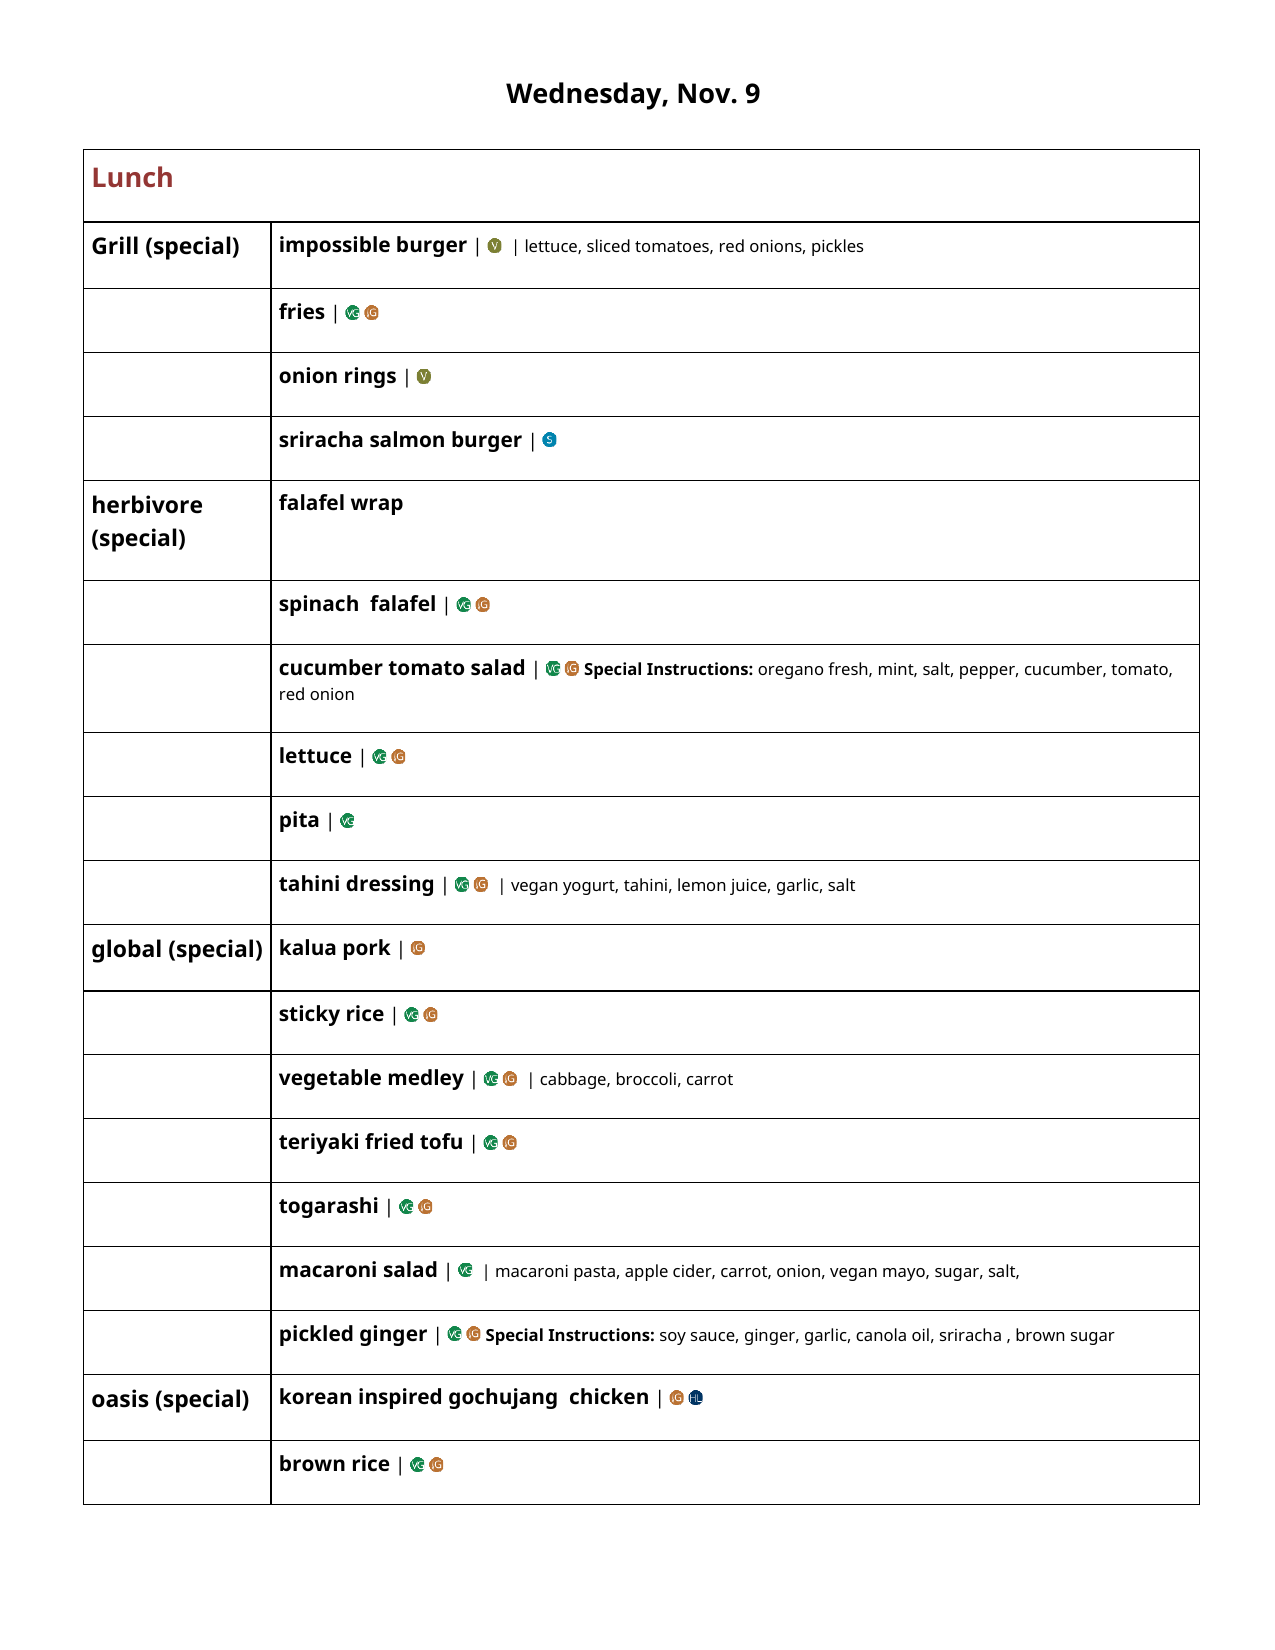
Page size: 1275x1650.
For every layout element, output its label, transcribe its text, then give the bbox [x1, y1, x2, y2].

picture [410, 1457, 425, 1472]
table_cell oasis (special) [84, 1375, 270, 1440]
picture [483, 1135, 498, 1150]
table_cell togarashi | [272, 1183, 1199, 1246]
picture [688, 1390, 703, 1405]
table_cell vegetable medley | | cabbage, broccoli, carrot [272, 1055, 1199, 1118]
picture [466, 1326, 481, 1341]
table_cell [84, 1247, 270, 1309]
table_cell korean inspired gochujang chicken | [272, 1375, 1199, 1440]
table_cell global (special) [84, 925, 270, 990]
picture [404, 1007, 419, 1022]
picture [447, 1326, 462, 1341]
picture [669, 1390, 684, 1405]
table_cell cucumber tomato salad | Special Instructions: oregano fresh, mint, salt, pepper, cucumber, tomato, red onion [272, 645, 1199, 732]
table_cell [84, 353, 270, 416]
picture [502, 1135, 517, 1150]
table_cell lettuce | [272, 733, 1199, 796]
table_cell [84, 733, 270, 796]
picture [546, 661, 561, 676]
table_cell [84, 1441, 270, 1504]
table_cell impossible burger | | lettuce, sliced tomatoes, red onions, pickles [272, 223, 1199, 288]
picture [364, 305, 379, 320]
picture [483, 1071, 498, 1086]
table_cell sticky rice | [272, 992, 1199, 1054]
table_cell herbivore (special) [84, 481, 270, 580]
picture [473, 877, 488, 892]
picture [418, 1199, 433, 1214]
table_cell Lunch [84, 150, 1199, 221]
table_cell [84, 1119, 270, 1182]
picture [372, 749, 387, 764]
picture [340, 813, 354, 828]
table_cell brown rice | [272, 1441, 1199, 1504]
table_cell [84, 797, 270, 860]
table_cell [84, 1055, 270, 1118]
picture [564, 661, 579, 676]
picture [423, 1007, 438, 1022]
picture [458, 1263, 473, 1277]
picture [391, 749, 406, 764]
picture [487, 238, 502, 253]
table_cell [84, 645, 270, 732]
table_cell pickled ginger | Special Instructions: soy sauce, ginger, garlic, canola oil, sriracha , brown sugar [272, 1311, 1199, 1373]
table_cell sriracha salmon burger | [272, 417, 1199, 479]
picture [345, 305, 360, 320]
table_cell [84, 992, 270, 1054]
picture [456, 597, 471, 612]
picture [410, 941, 425, 955]
picture [502, 1071, 517, 1086]
table_cell spinach falafel | [272, 581, 1199, 644]
table_cell [84, 417, 270, 479]
table_cell [84, 1311, 270, 1373]
table_cell [84, 861, 270, 924]
table_cell teriyaki fried tofu | [272, 1119, 1199, 1182]
picture [416, 369, 431, 384]
table_cell falafel wrap [272, 481, 1199, 580]
picture [475, 597, 490, 612]
table_cell kalua pork | [272, 925, 1199, 990]
table_cell [84, 1183, 270, 1246]
table_cell Grill (special) [84, 223, 270, 288]
table_cell pita | [272, 797, 1199, 860]
table_cell [84, 581, 270, 644]
picture [429, 1457, 444, 1472]
table_cell macaroni salad | | macaroni pasta, apple cider, carrot, onion, vegan mayo, sugar, salt, [272, 1247, 1199, 1309]
table_cell fries | [272, 289, 1199, 352]
picture [455, 877, 469, 892]
table_cell [84, 289, 270, 352]
picture [399, 1199, 414, 1214]
table_cell tahini dressing | | vegan yogurt, tahini, lemon juice, garlic, salt [272, 861, 1199, 924]
table_cell onion rings | [272, 353, 1199, 416]
